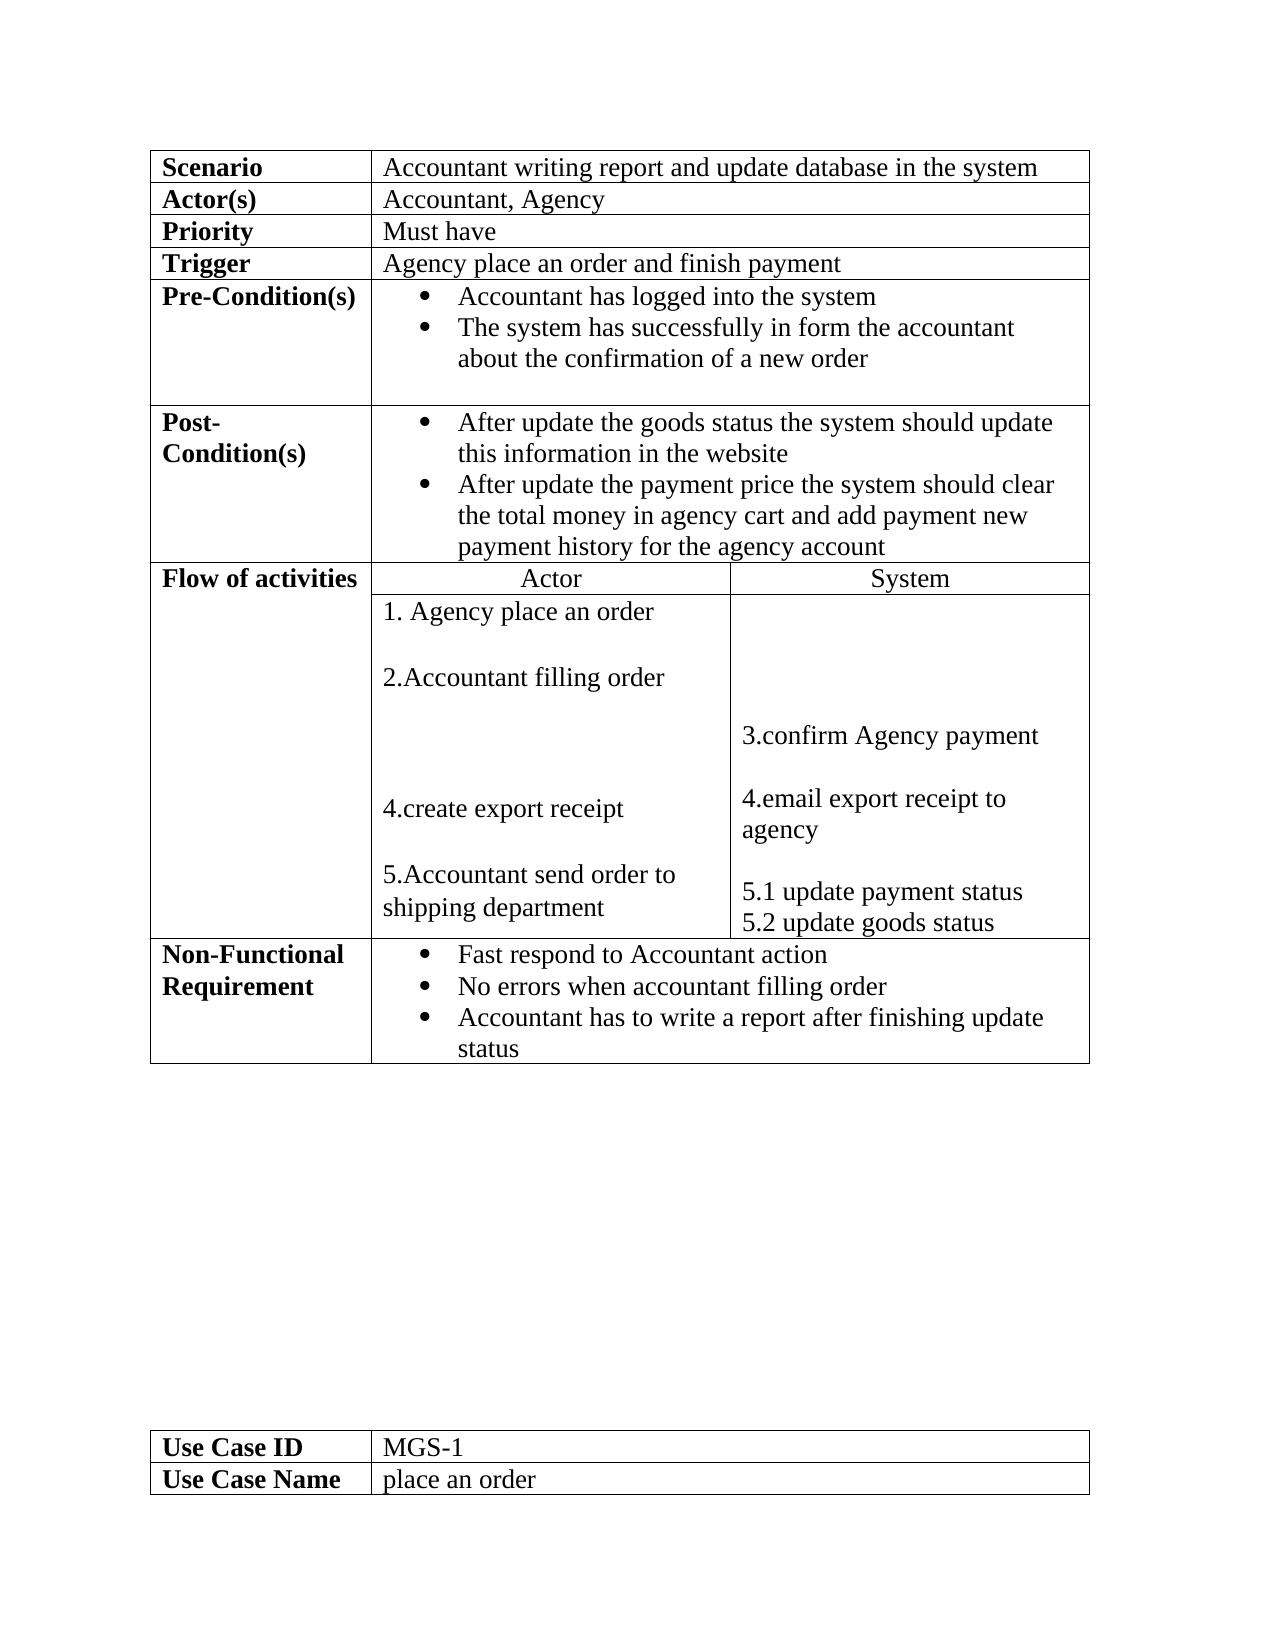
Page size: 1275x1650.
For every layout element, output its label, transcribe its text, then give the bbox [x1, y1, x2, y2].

table_cell Accountant writing report and update database in the system [372, 151, 1089, 182]
table_cell Post-Condition(s) [151, 406, 371, 562]
table_cell Flow of activities [151, 563, 371, 937]
table_cell Actor [372, 563, 730, 594]
table_cell Non-Functional Requirement [151, 939, 371, 1063]
table_cell Accountant has logged into the system The system has successfully in form the accountant about the confirmation of a new order [372, 280, 1089, 404]
table_cell Use Case Name [151, 1463, 371, 1494]
table_cell Fast respond to Accountant action No errors when accountant filling order Accountant has to write a report after finishing update status [372, 939, 1089, 1063]
table_cell System [731, 563, 1089, 594]
table_cell After update the goods status the system should update this information in the website After update the payment price the system should clear the total money in agency cart and add payment new payment history for the agency account [372, 406, 1089, 562]
table_cell 3.confirm Agency payment 4.email export receipt to agency 5.1 update payment status 5.2 update goods status [731, 595, 1089, 937]
table_cell place an order [372, 1463, 1089, 1494]
table_cell Agency place an order and finish payment [372, 248, 1089, 279]
table_cell Priority [151, 215, 371, 247]
table_cell 1. Agency place an order 2.Accountant filling order 4.create export receipt 5.Accountant send order to shipping department [372, 595, 730, 937]
table_cell Trigger [151, 248, 371, 279]
table_cell Accountant, Agency [372, 183, 1089, 214]
table_cell Scenario [151, 151, 371, 182]
table_header MGS-1 [372, 1431, 1089, 1462]
table_header Use Case ID [151, 1431, 371, 1462]
table_cell Must have [372, 215, 1089, 247]
table_cell Pre-Condition(s) [151, 280, 371, 404]
table_cell Actor(s) [151, 183, 371, 214]
